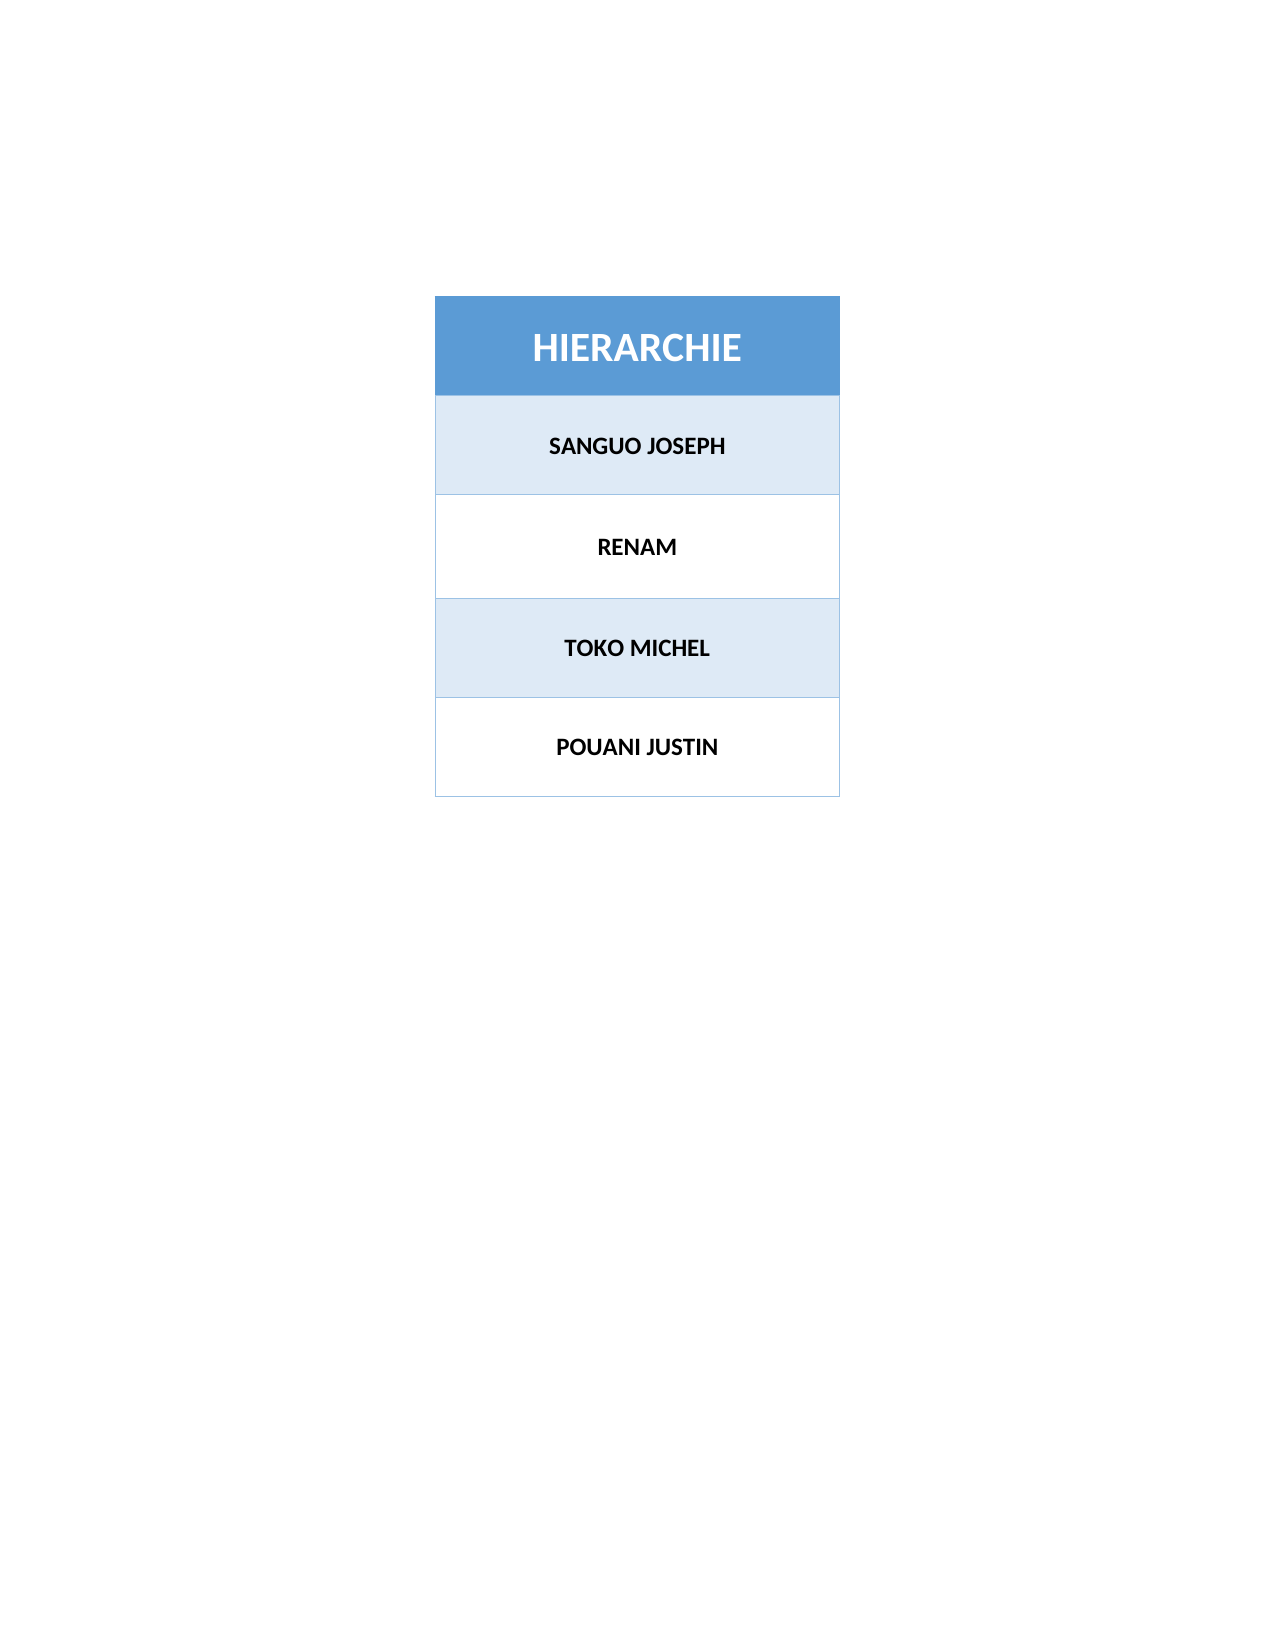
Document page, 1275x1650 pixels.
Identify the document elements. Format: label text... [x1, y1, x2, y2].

table_cell SANGUO JOSEPH [436, 396, 839, 494]
table_cell TOKO MICHEL [436, 599, 839, 697]
table_cell POUANI JUSTIN [436, 698, 839, 796]
table_cell RENAM [436, 495, 839, 598]
table_header HIERARCHIE [436, 297, 839, 395]
